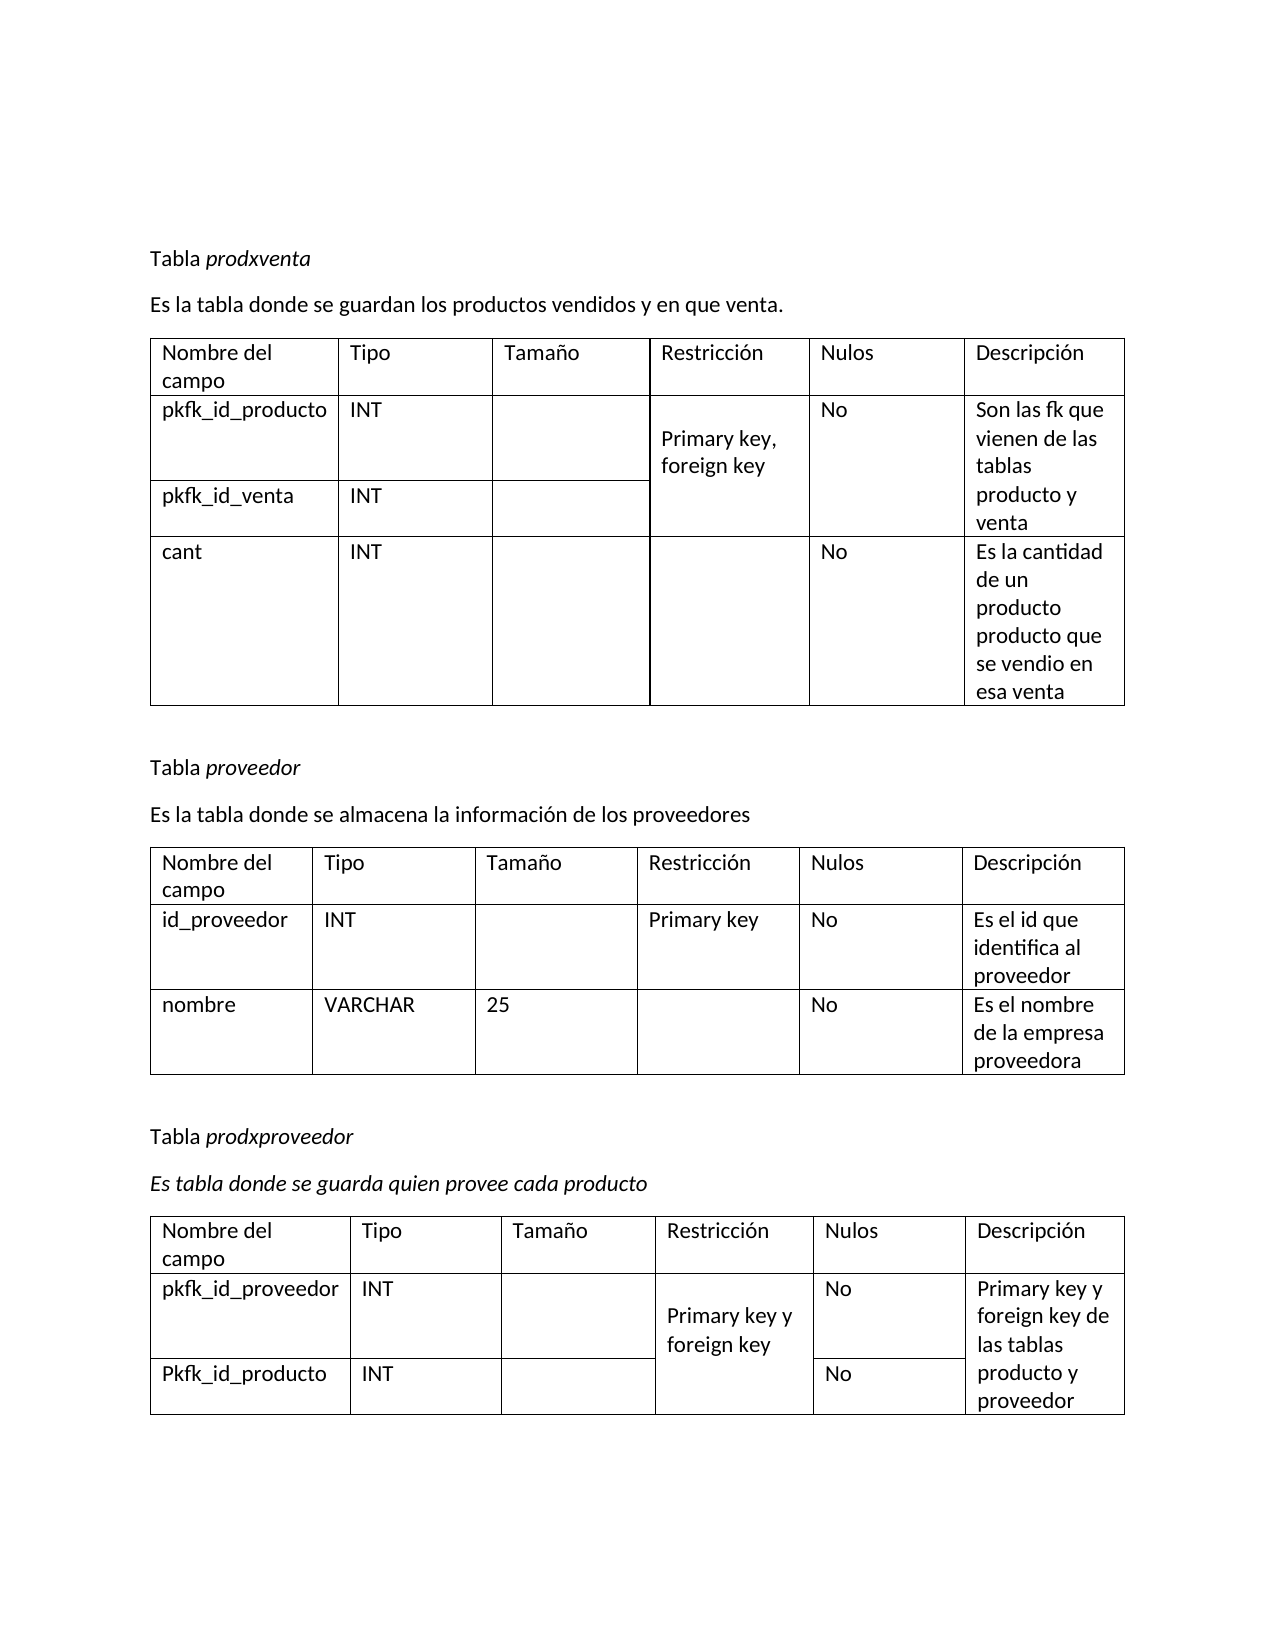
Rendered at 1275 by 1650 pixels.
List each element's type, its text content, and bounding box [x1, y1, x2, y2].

table_cell pkfk_id_proveedor [151, 1274, 350, 1358]
table_cell Es la cantidad de un producto producto que se vendio en esa venta [965, 537, 1124, 705]
table_cell Primary key y foreign key [656, 1274, 813, 1414]
table_cell No [814, 1274, 965, 1358]
table_cell No [810, 396, 964, 536]
table_cell Son las fk que vienen de las tablas producto y venta [965, 396, 1124, 536]
table_header Nulos [810, 339, 964, 394]
table_cell Primary key [638, 905, 799, 989]
table_cell [502, 1274, 655, 1358]
table_cell INT [351, 1274, 501, 1358]
text Es la tabla donde se guardan los productos vendidos y en que venta. [150, 291, 1125, 319]
table_header Tipo [339, 339, 492, 394]
table_header Nombre del campo [151, 848, 312, 904]
table_cell No [800, 990, 962, 1074]
table_cell [476, 905, 637, 989]
table_header Restricción [638, 848, 799, 904]
table_header Descripción [963, 848, 1124, 904]
table_cell 25 [476, 990, 637, 1074]
table_cell Primary key y foreign key de las tablas producto y proveedor [966, 1274, 1124, 1414]
table_cell Pkfk_id_producto [151, 1359, 350, 1414]
table_header Tamaño [502, 1217, 655, 1273]
table_cell INT [313, 905, 475, 989]
text Tabla proveedor [150, 753, 1125, 781]
table_header Tipo [351, 1217, 501, 1273]
table_cell Primary key, foreign key [651, 396, 809, 536]
table_header Nombre del campo [151, 339, 338, 394]
text Es la tabla donde se almacena la información de los proveedores [150, 800, 1125, 828]
table_cell Es el nombre de la empresa proveedora [963, 990, 1124, 1074]
table_cell [493, 481, 649, 536]
table_header Nombre del campo [151, 1217, 350, 1273]
table_cell nombre [151, 990, 312, 1074]
table_cell No [814, 1359, 965, 1414]
table_header Descripción [966, 1217, 1124, 1273]
table_cell [493, 396, 649, 480]
table_cell INT [339, 481, 492, 536]
table_cell No [800, 905, 962, 989]
table_cell Es el id que identifica al proveedor [963, 905, 1124, 989]
table_header Restricción [656, 1217, 813, 1273]
table_header Tamaño [476, 848, 637, 904]
table_cell id_proveedor [151, 905, 312, 989]
table_cell cant [151, 537, 338, 705]
text Tabla prodxproveedor [150, 1122, 1125, 1150]
text Tabla prodxventa [150, 244, 1125, 272]
table_cell [493, 537, 649, 705]
table_cell [651, 537, 809, 705]
table_cell INT [339, 396, 492, 480]
table_cell No [810, 537, 964, 705]
table_header Tamaño [493, 339, 649, 394]
table_header Nulos [800, 848, 962, 904]
table_cell INT [339, 537, 492, 705]
table_cell [502, 1359, 655, 1414]
table_cell pkfk_id_producto [151, 396, 338, 480]
text Es tabla donde se guarda quien provee cada producto [150, 1169, 1125, 1197]
table_header Restricción [651, 339, 809, 394]
table_header Descripción [965, 339, 1124, 394]
table_cell INT [351, 1359, 501, 1414]
table_cell [638, 990, 799, 1074]
table_cell VARCHAR [313, 990, 475, 1074]
table_cell pkfk_id_venta [151, 481, 338, 536]
table_header Nulos [814, 1217, 965, 1273]
table_header Tipo [313, 848, 475, 904]
